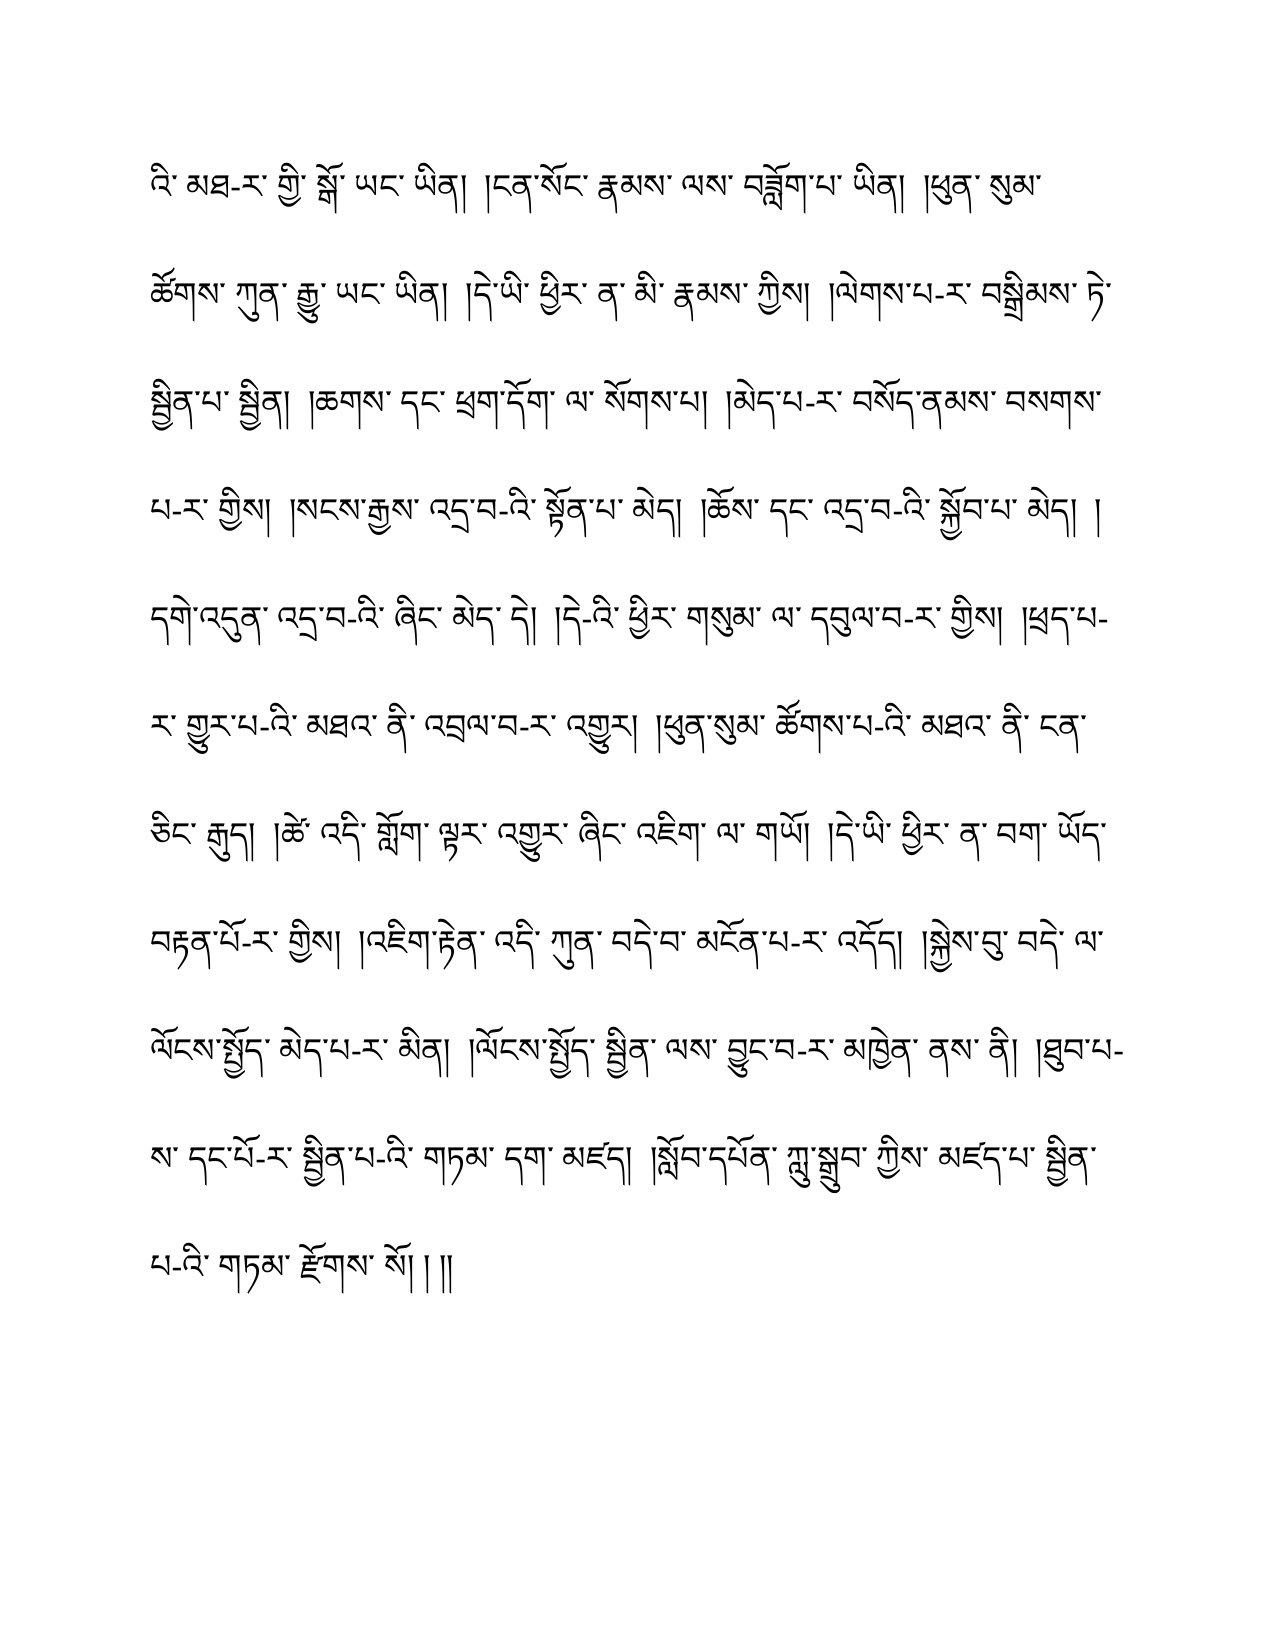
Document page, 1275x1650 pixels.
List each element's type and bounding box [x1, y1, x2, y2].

text [150, 150, 1125, 1323]
